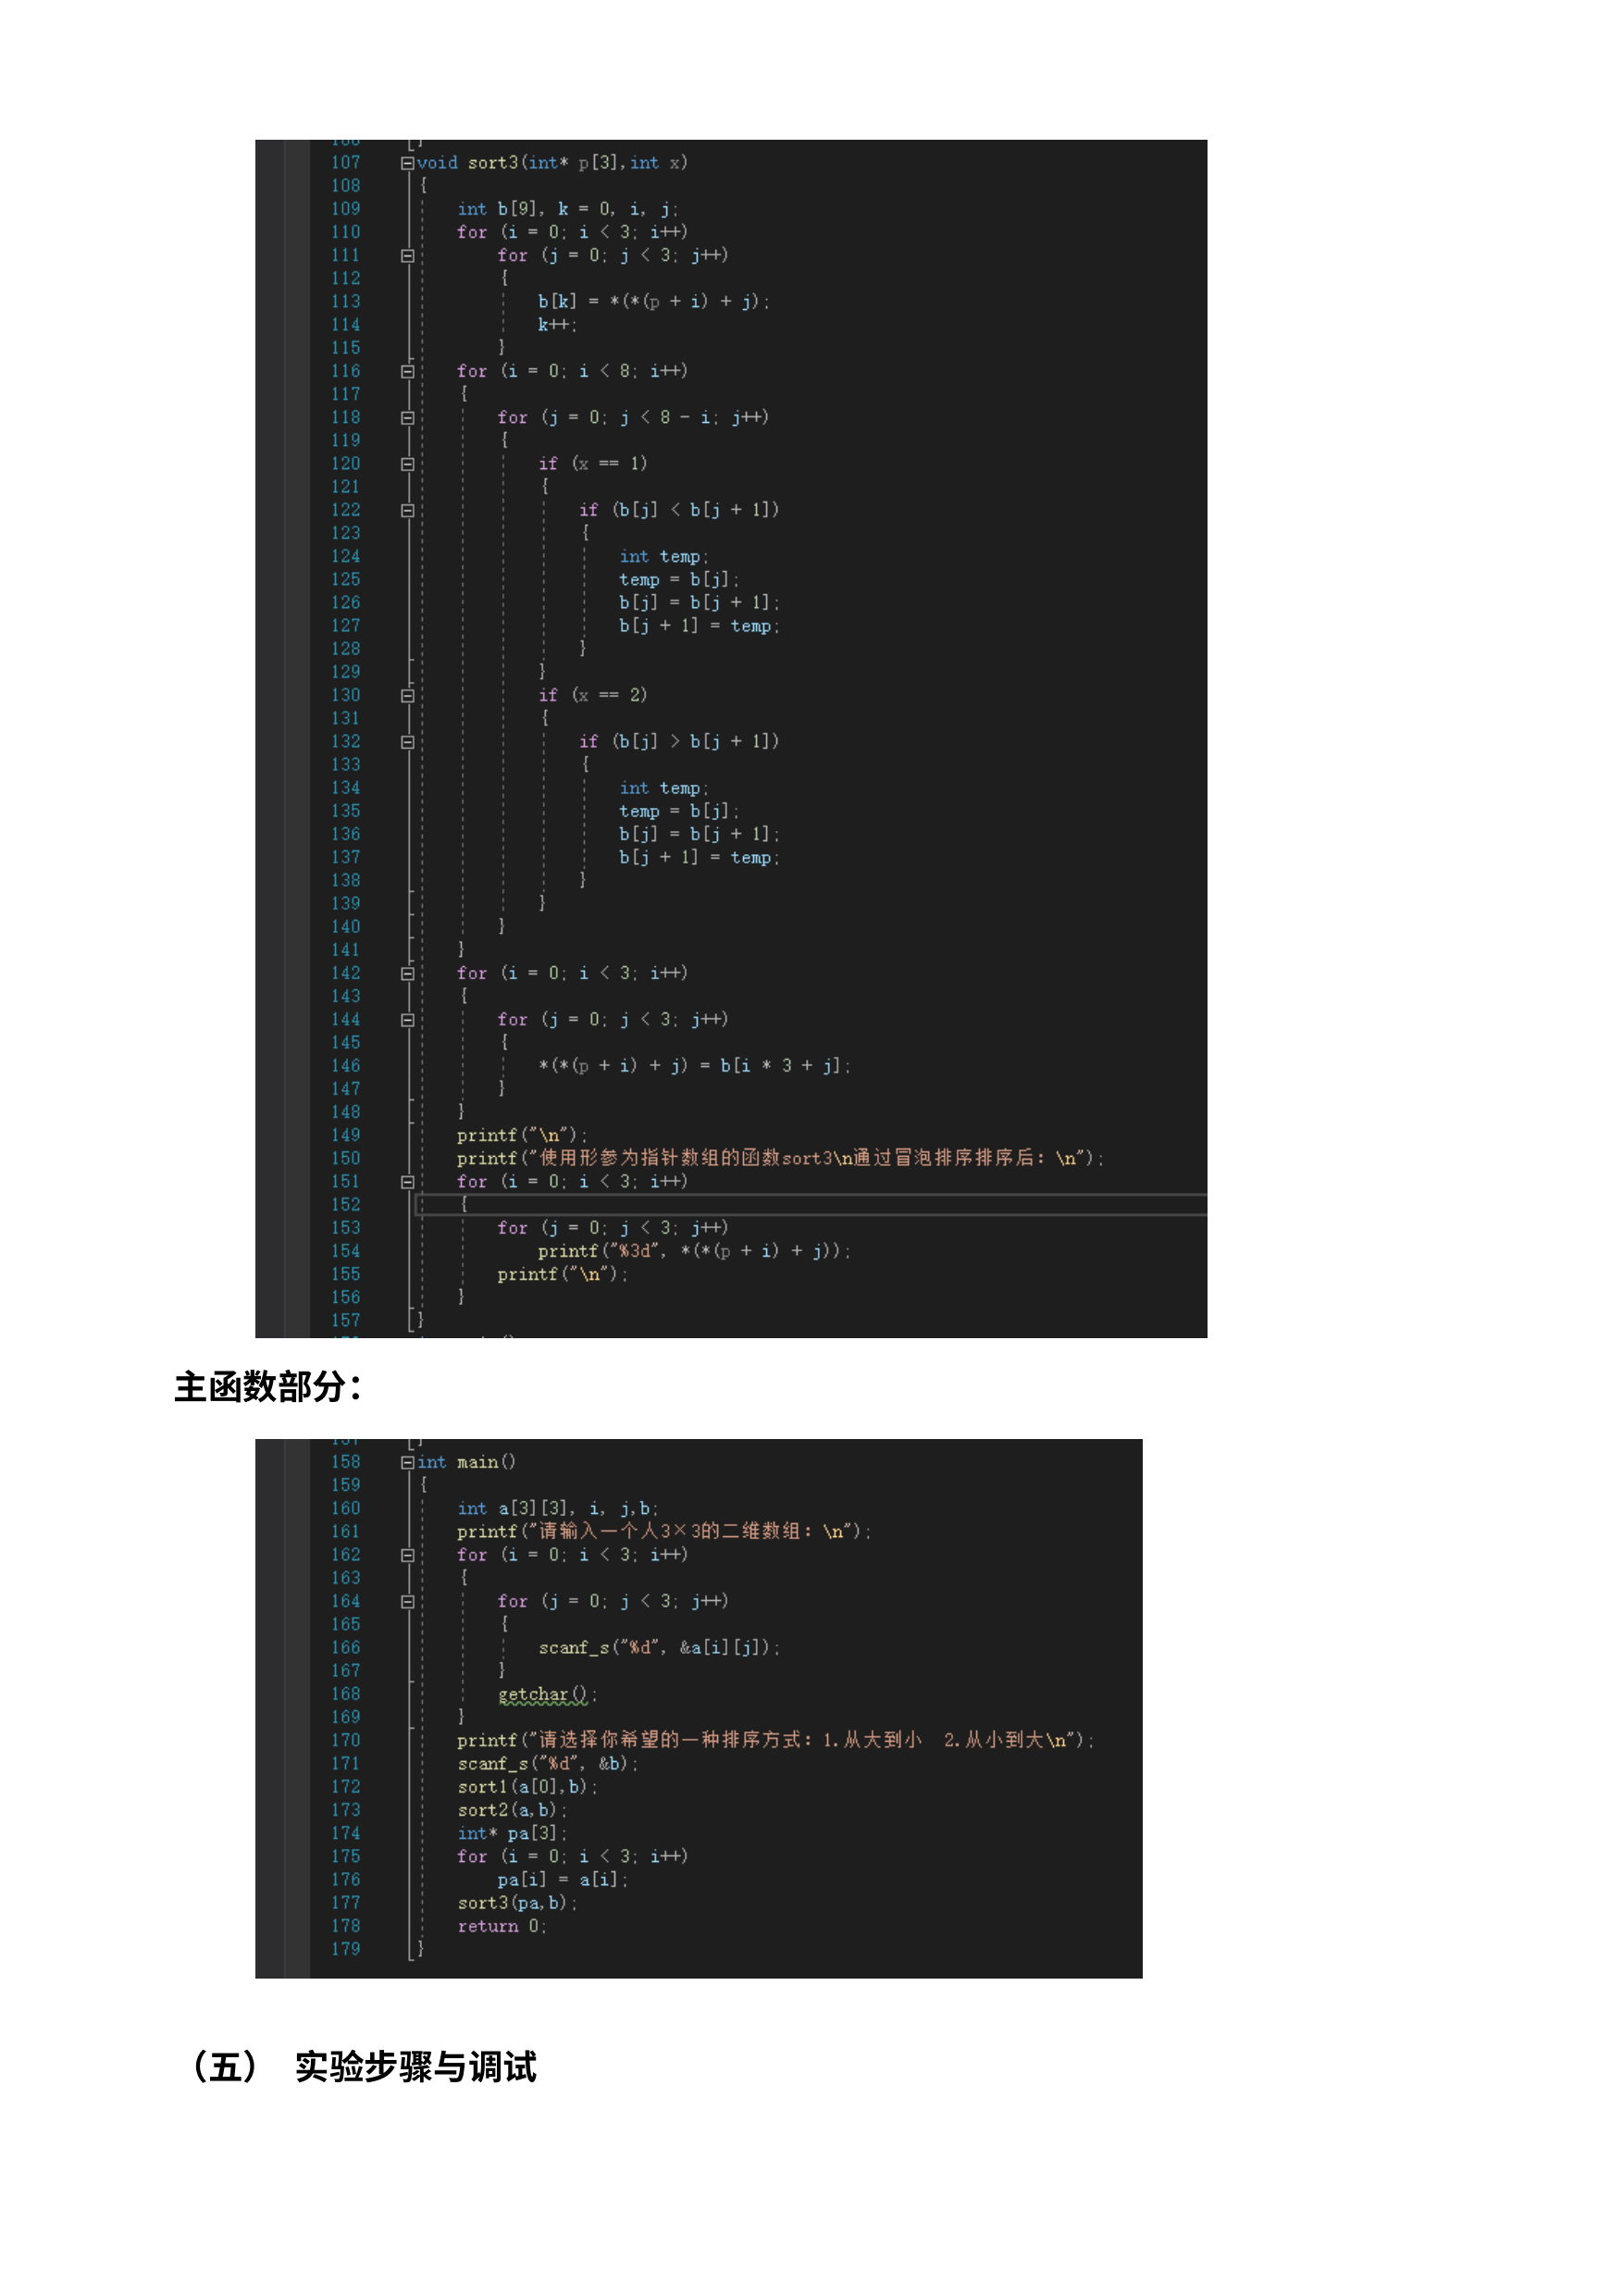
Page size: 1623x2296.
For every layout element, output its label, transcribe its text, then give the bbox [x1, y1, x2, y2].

picture [255, 140, 1208, 1338]
picture [255, 1439, 1143, 1979]
text 主函数部分： [173, 1355, 1449, 1415]
list 实验步骤与调试 [173, 2035, 1449, 2095]
